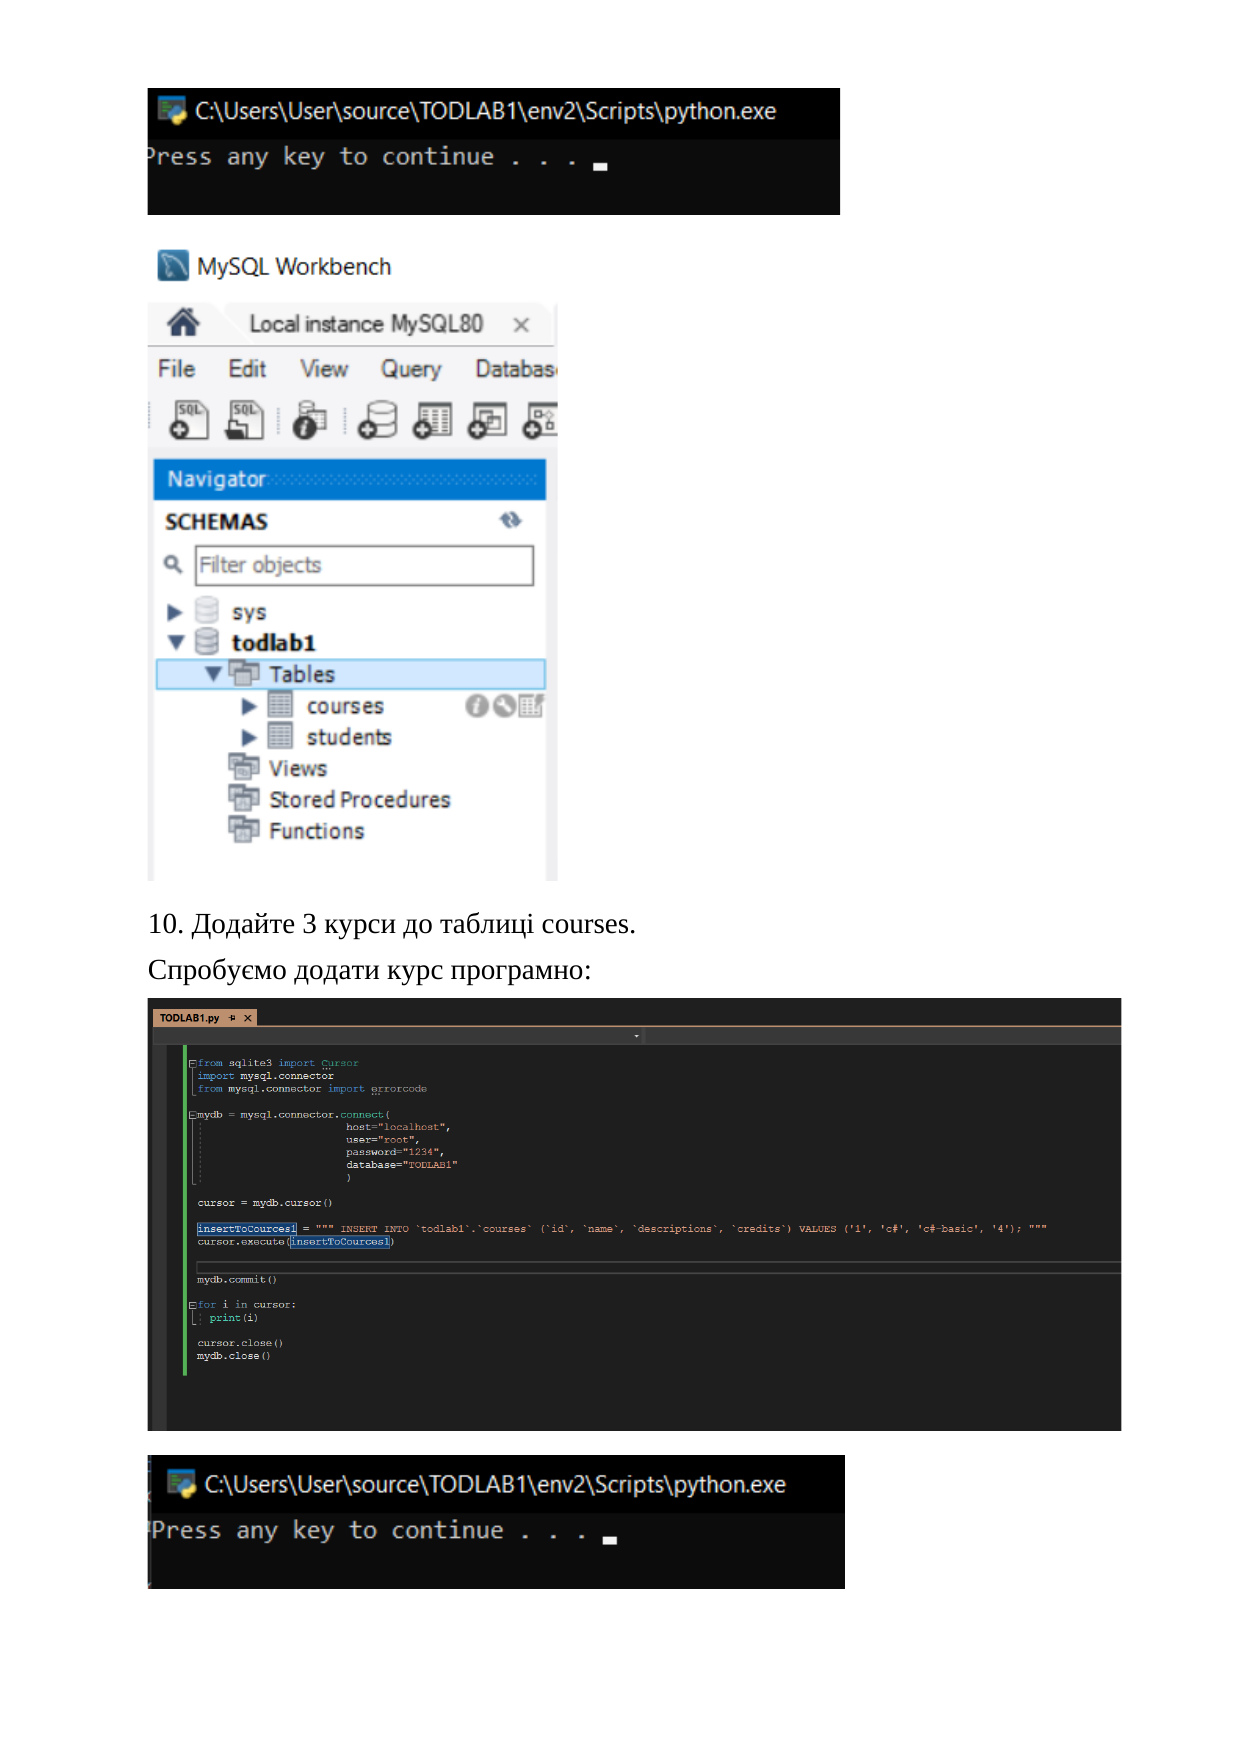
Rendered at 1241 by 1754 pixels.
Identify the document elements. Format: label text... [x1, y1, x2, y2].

picture [147, 239, 558, 881]
text Спробуємо додати курс програмно: [148, 952, 1152, 986]
picture [147, 998, 1122, 1431]
text 10. Додайте 3 курси до таблиці courses. [148, 906, 1152, 939]
picture [147, 88, 841, 215]
picture [147, 1455, 845, 1589]
